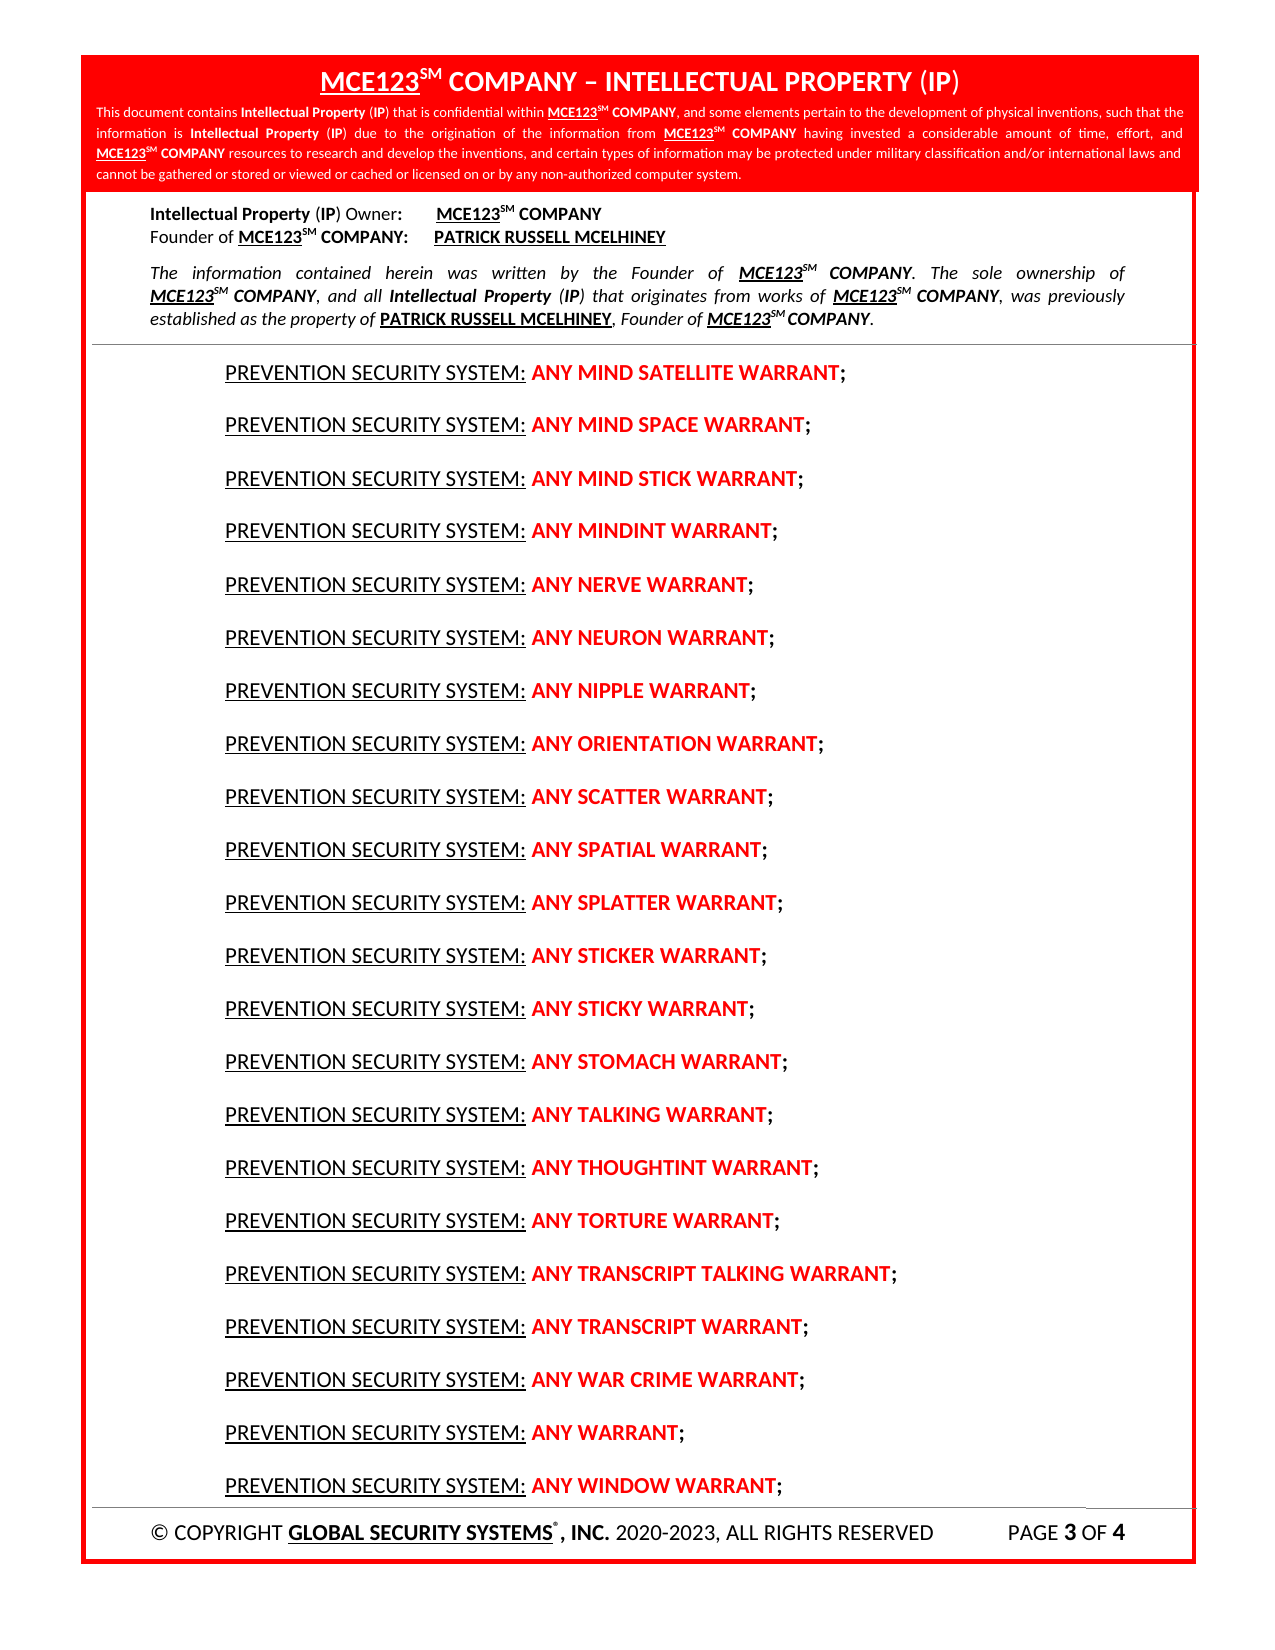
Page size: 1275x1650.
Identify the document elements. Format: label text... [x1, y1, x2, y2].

text PREVENTION SECURITY SYSTEM: ANY NIPPLE WARRANT; [187, 676, 1125, 704]
text PREVENTION SECURITY SYSTEM: ANY MIND SATELLITE WARRANT; [187, 358, 1125, 386]
text PREVENTION SECURITY SYSTEM: ANY NERVE WARRANT; [187, 570, 1125, 598]
text PREVENTION SECURITY SYSTEM: ANY SPATIAL WARRANT; [187, 835, 1125, 863]
text PREVENTION SECURITY SYSTEM: ANY WARRANT; [187, 1418, 1125, 1446]
text PREVENTION SECURITY SYSTEM: ANY MIND STICK WARRANT; [187, 464, 1125, 492]
text PREVENTION SECURITY SYSTEM: ANY SPLATTER WARRANT; [187, 888, 1125, 916]
text PREVENTION SECURITY SYSTEM: ANY TRANSCRIPT WARRANT; [187, 1312, 1125, 1340]
text PREVENTION SECURITY SYSTEM: ANY STICKER WARRANT; [187, 941, 1125, 969]
text PREVENTION SECURITY SYSTEM: ANY SCATTER WARRANT; [187, 782, 1125, 810]
text PREVENTION SECURITY SYSTEM: ANY TRANSCRIPT TALKING WARRANT; [187, 1259, 1125, 1287]
text PREVENTION SECURITY SYSTEM: ANY NEURON WARRANT; [187, 623, 1125, 651]
text PREVENTION SECURITY SYSTEM: ANY WINDOW WARRANT; [187, 1471, 1125, 1499]
text PREVENTION SECURITY SYSTEM: ANY MINDINT WARRANT; [187, 517, 1125, 545]
text PREVENTION SECURITY SYSTEM: ANY STICKY WARRANT; [187, 994, 1125, 1022]
text PREVENTION SECURITY SYSTEM: ANY TALKING WARRANT; [187, 1100, 1125, 1128]
text PREVENTION SECURITY SYSTEM: ANY MIND SPACE WARRANT; [187, 411, 1125, 439]
text PREVENTION SECURITY SYSTEM: ANY THOUGHTINT WARRANT; [187, 1153, 1125, 1181]
text PREVENTION SECURITY SYSTEM: ANY ORIENTATION WARRANT; [187, 729, 1125, 757]
text PREVENTION SECURITY SYSTEM: ANY WAR CRIME WARRANT; [187, 1365, 1125, 1393]
text PREVENTION SECURITY SYSTEM: ANY TORTURE WARRANT; [187, 1206, 1125, 1234]
text PREVENTION SECURITY SYSTEM: ANY STOMACH WARRANT; [187, 1047, 1125, 1075]
